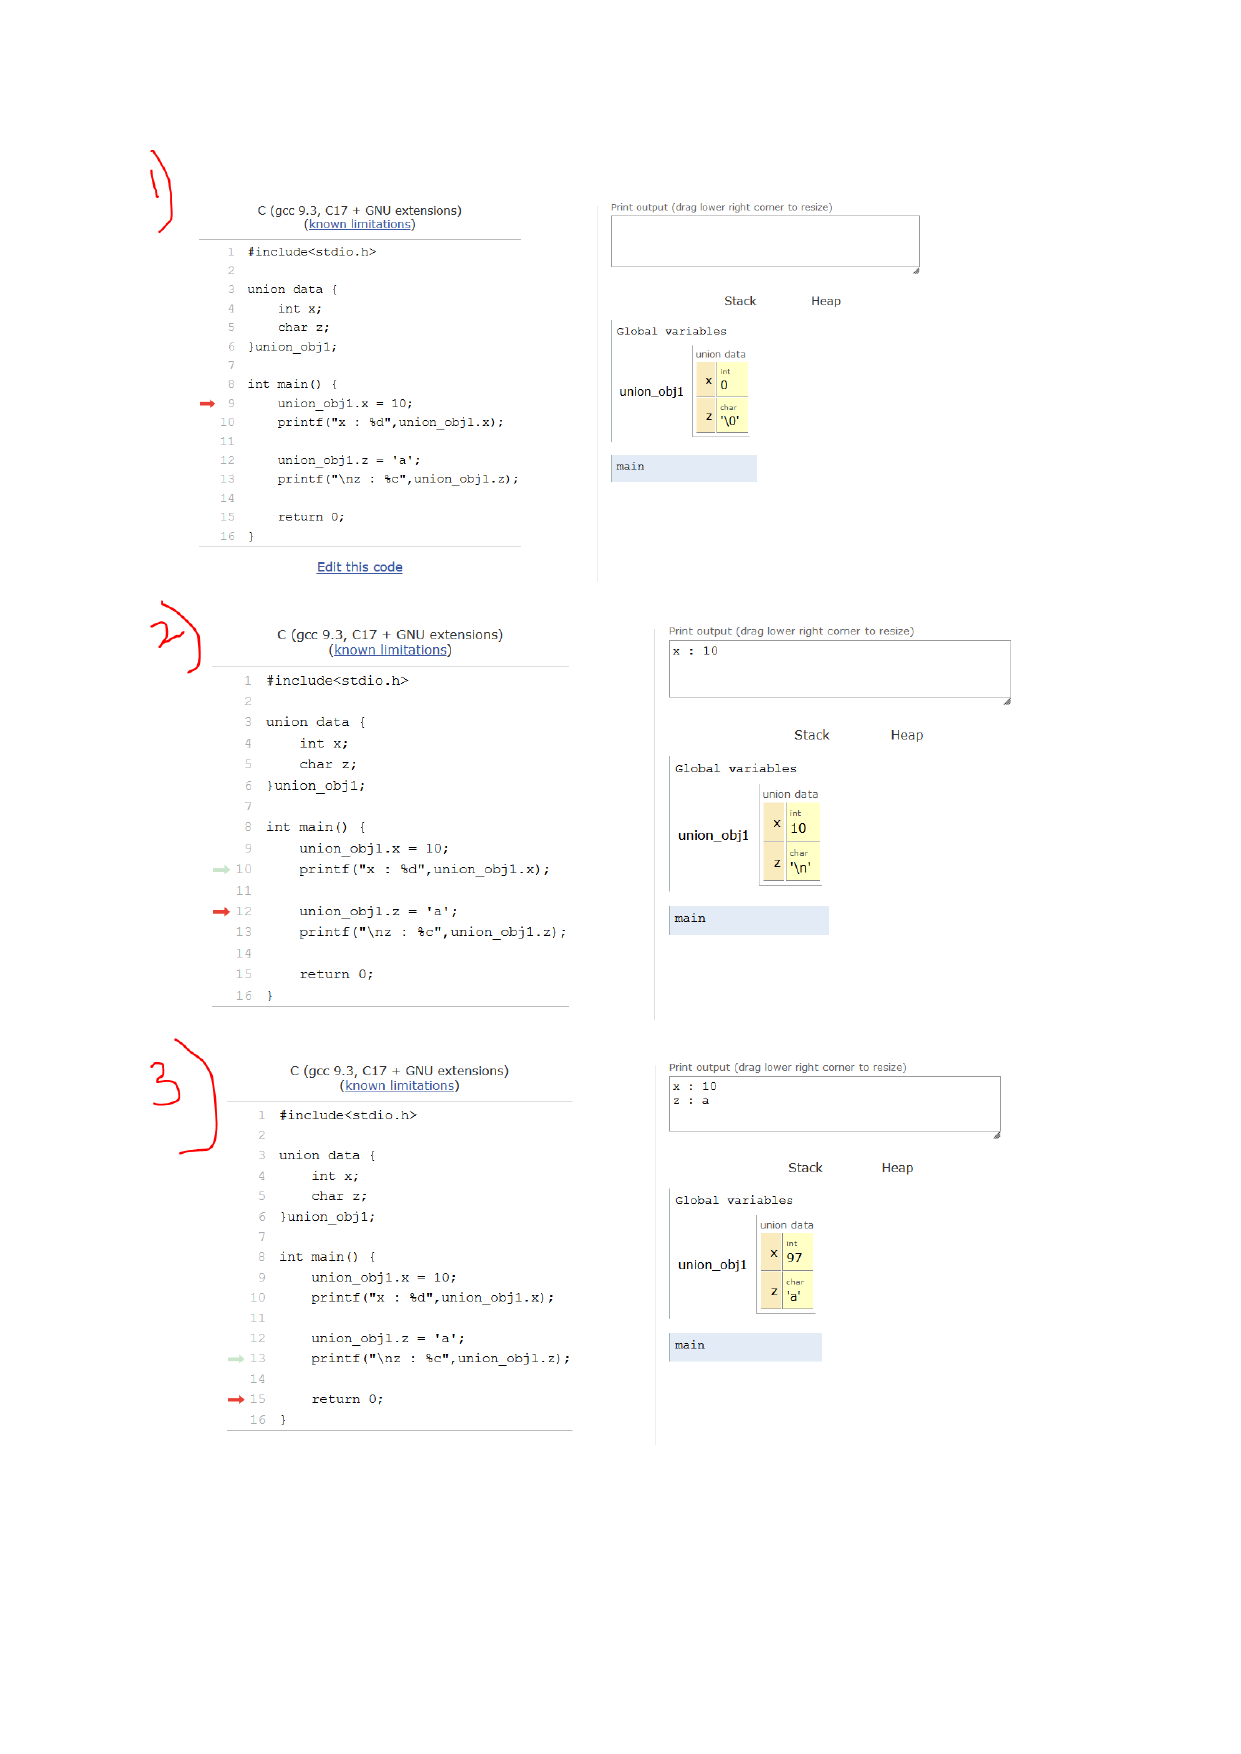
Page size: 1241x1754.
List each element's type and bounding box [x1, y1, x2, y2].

picture [150, 600, 1091, 1020]
picture [150, 1038, 1091, 1445]
picture [150, 150, 1091, 582]
